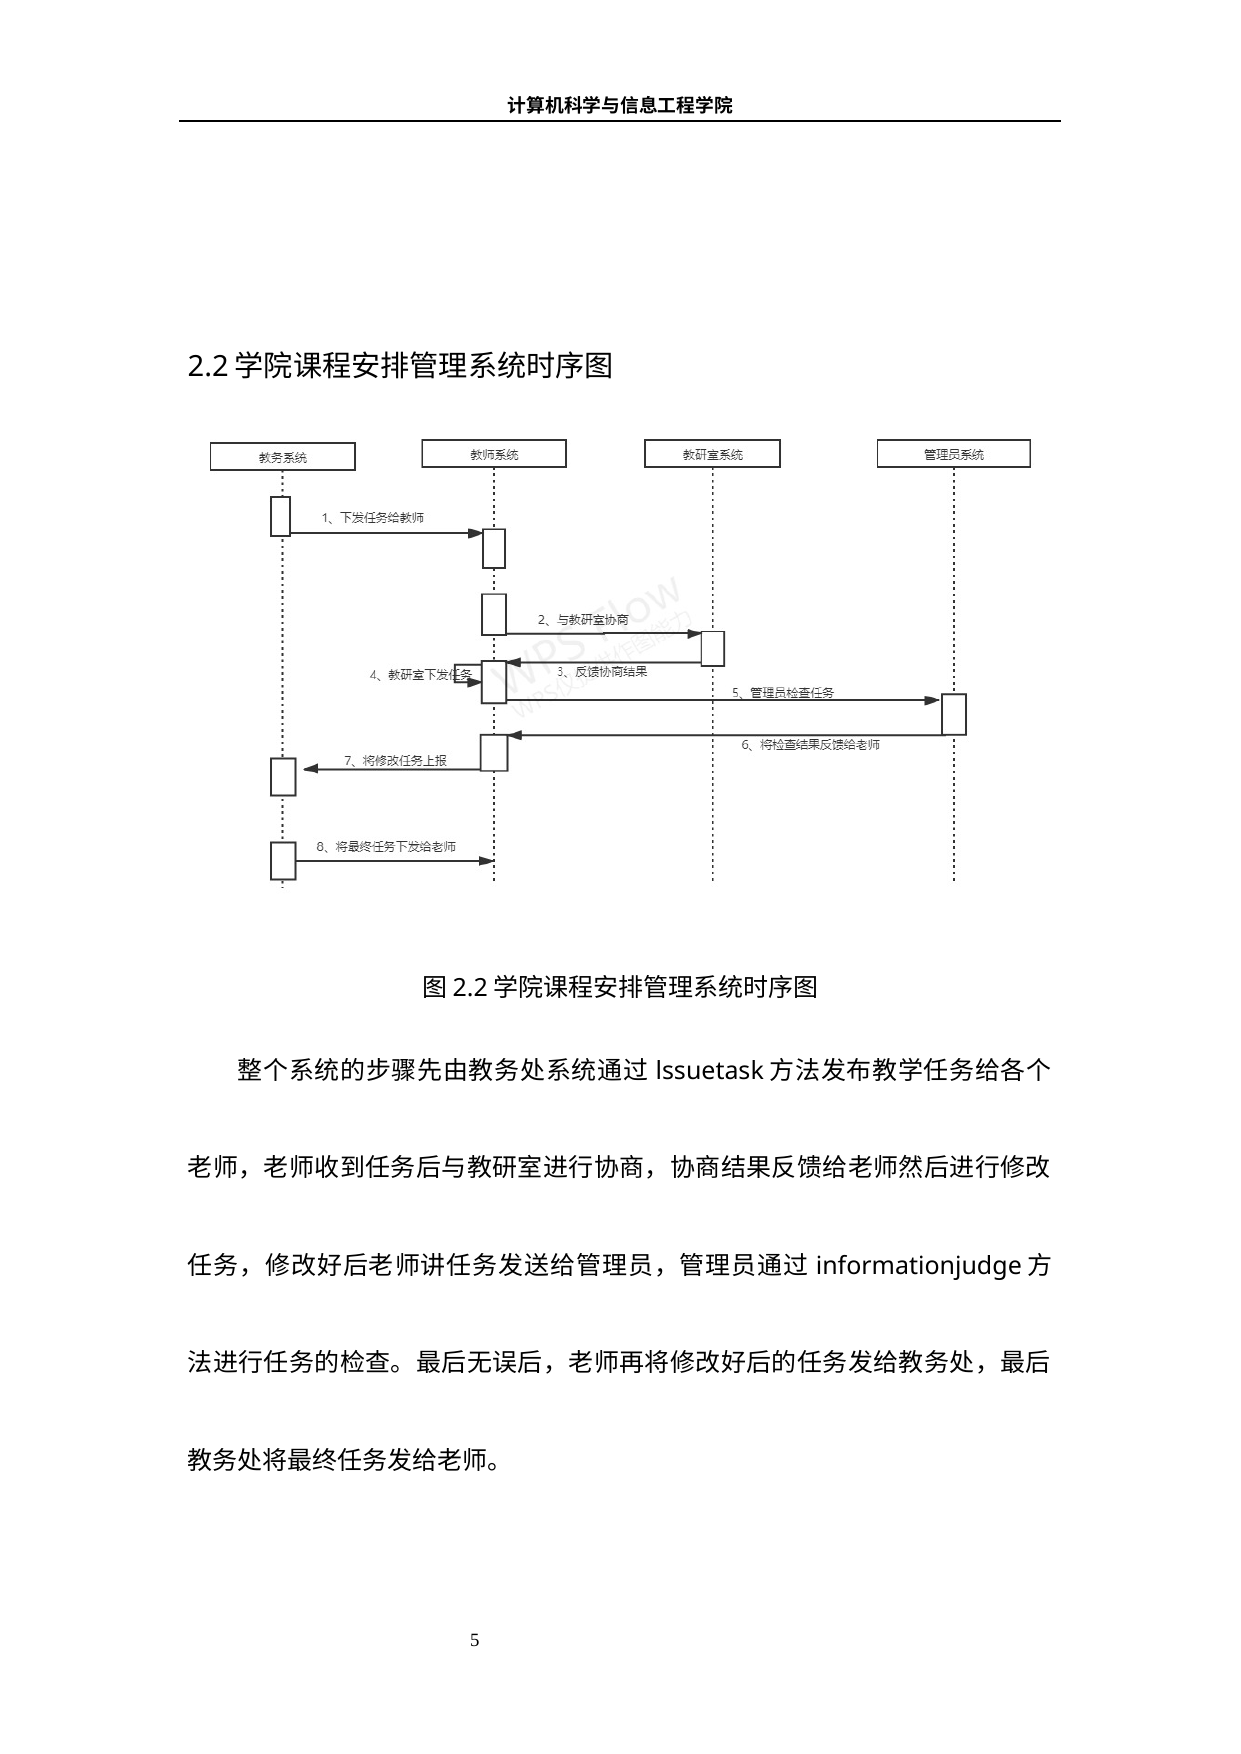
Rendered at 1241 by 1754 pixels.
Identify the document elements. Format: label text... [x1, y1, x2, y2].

text 图2.2学院课程安排管理系统时序图 [187, 953, 1053, 1018]
picture [187, 417, 1053, 911]
text 2.2学院课程安排管理系统时序图 [187, 332, 1053, 397]
text 整个系统的步骤先由教务处系统通过lssuetask方法发布教学任务给各个老师，老师收到任务后与教研室进行协商，协商结果反馈给老师然后进行修改任务，修改好后老师讲任务发送给管理员，管理员通过informationjudge方法进行任务的检查。最后无误后，老师再将修改好后的任务发给教务处，最后教务处将最终任务发给老师。 [187, 1036, 1053, 1491]
